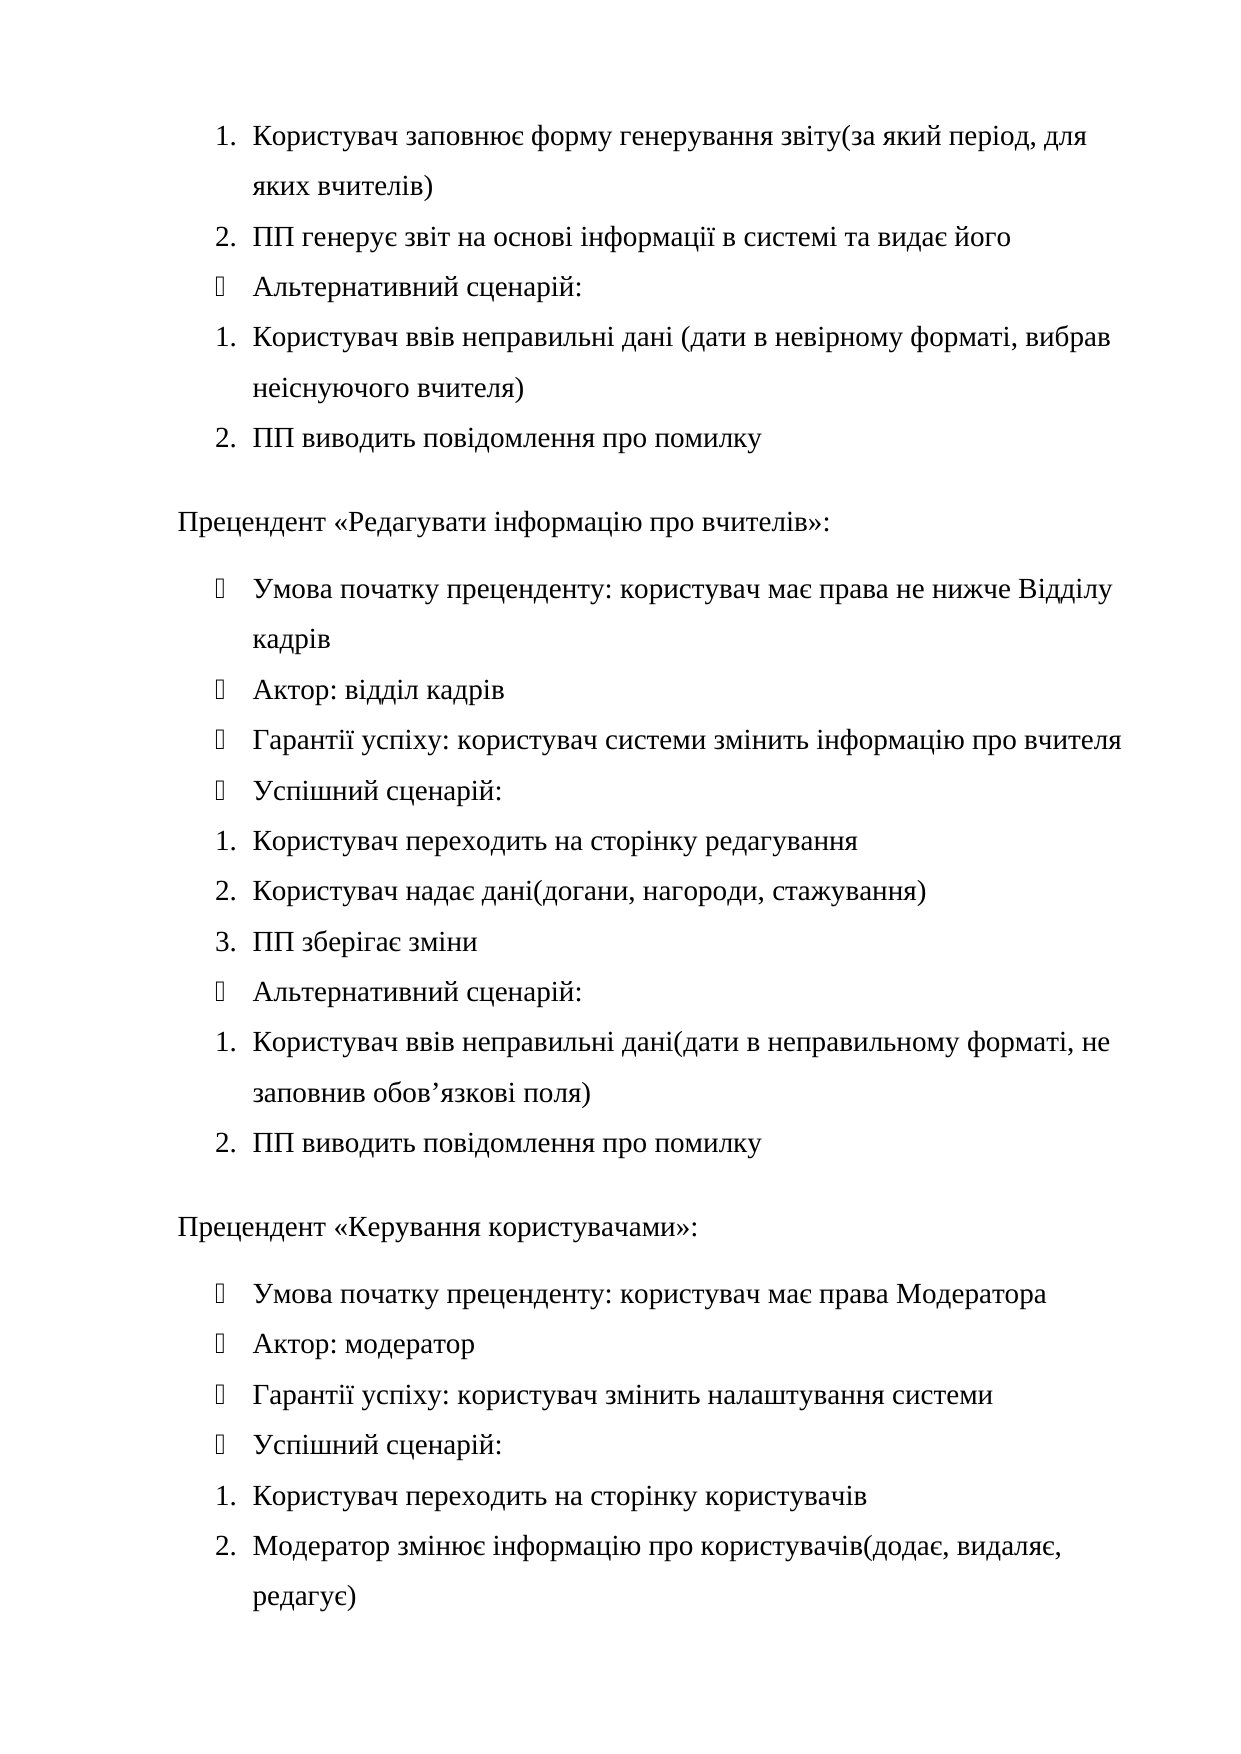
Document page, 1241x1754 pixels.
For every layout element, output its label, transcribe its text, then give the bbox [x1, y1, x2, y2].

list Модератор змінює інформацію про користувачів(додає, видаляє, редагує) [215, 1528, 1152, 1612]
list ПП генерує звіт на основі інформації в системі та видає його [215, 219, 1152, 252]
list Успішний сценарій: [215, 1427, 1152, 1461]
text Прецендент «Редагувати інформацію про вчителів»: [177, 504, 1152, 537]
list Альтернативний сценарій: [215, 974, 1152, 1008]
list Користувач ввів неправильні дані(дати в неправильному форматі, не заповнив обов’язкові поля) [215, 1024, 1152, 1108]
list Користувач переходить на сторінку користувачів [215, 1478, 1152, 1511]
list ПП виводить повідомлення про помилку [215, 420, 1152, 454]
list ПП виводить повідомлення про помилку [215, 1125, 1152, 1158]
list Актор: відділ кадрів [215, 672, 1152, 705]
list Користувач надає дані(догани, нагороди, стажування) [215, 873, 1152, 907]
list Гарантії успіху: користувач системи змінить інформацію про вчителя [215, 722, 1152, 756]
list Користувач ввів неправильні дані (дати в невірному форматі, вибрав неіснуючого вчителя) [215, 319, 1152, 403]
list Гарантії успіху: користувач змінить налаштування системи [215, 1377, 1152, 1410]
list Користувач заповнює форму генерування звіту(за який період, для яких вчителів) [215, 118, 1152, 202]
list Умова початку преценденту: користувач має права не нижче Відділу кадрів [215, 571, 1152, 655]
list Успішний сценарій: [215, 773, 1152, 806]
text Прецендент «Керування користувачами»: [177, 1209, 1152, 1242]
list Альтернативний сценарій: [215, 269, 1152, 303]
list ПП зберігає зміни [215, 924, 1152, 957]
list Актор: модератор [215, 1326, 1152, 1360]
list Умова початку преценденту: користувач має права Модератора [215, 1276, 1152, 1309]
list Користувач переходить на сторінку редагування [215, 823, 1152, 857]
